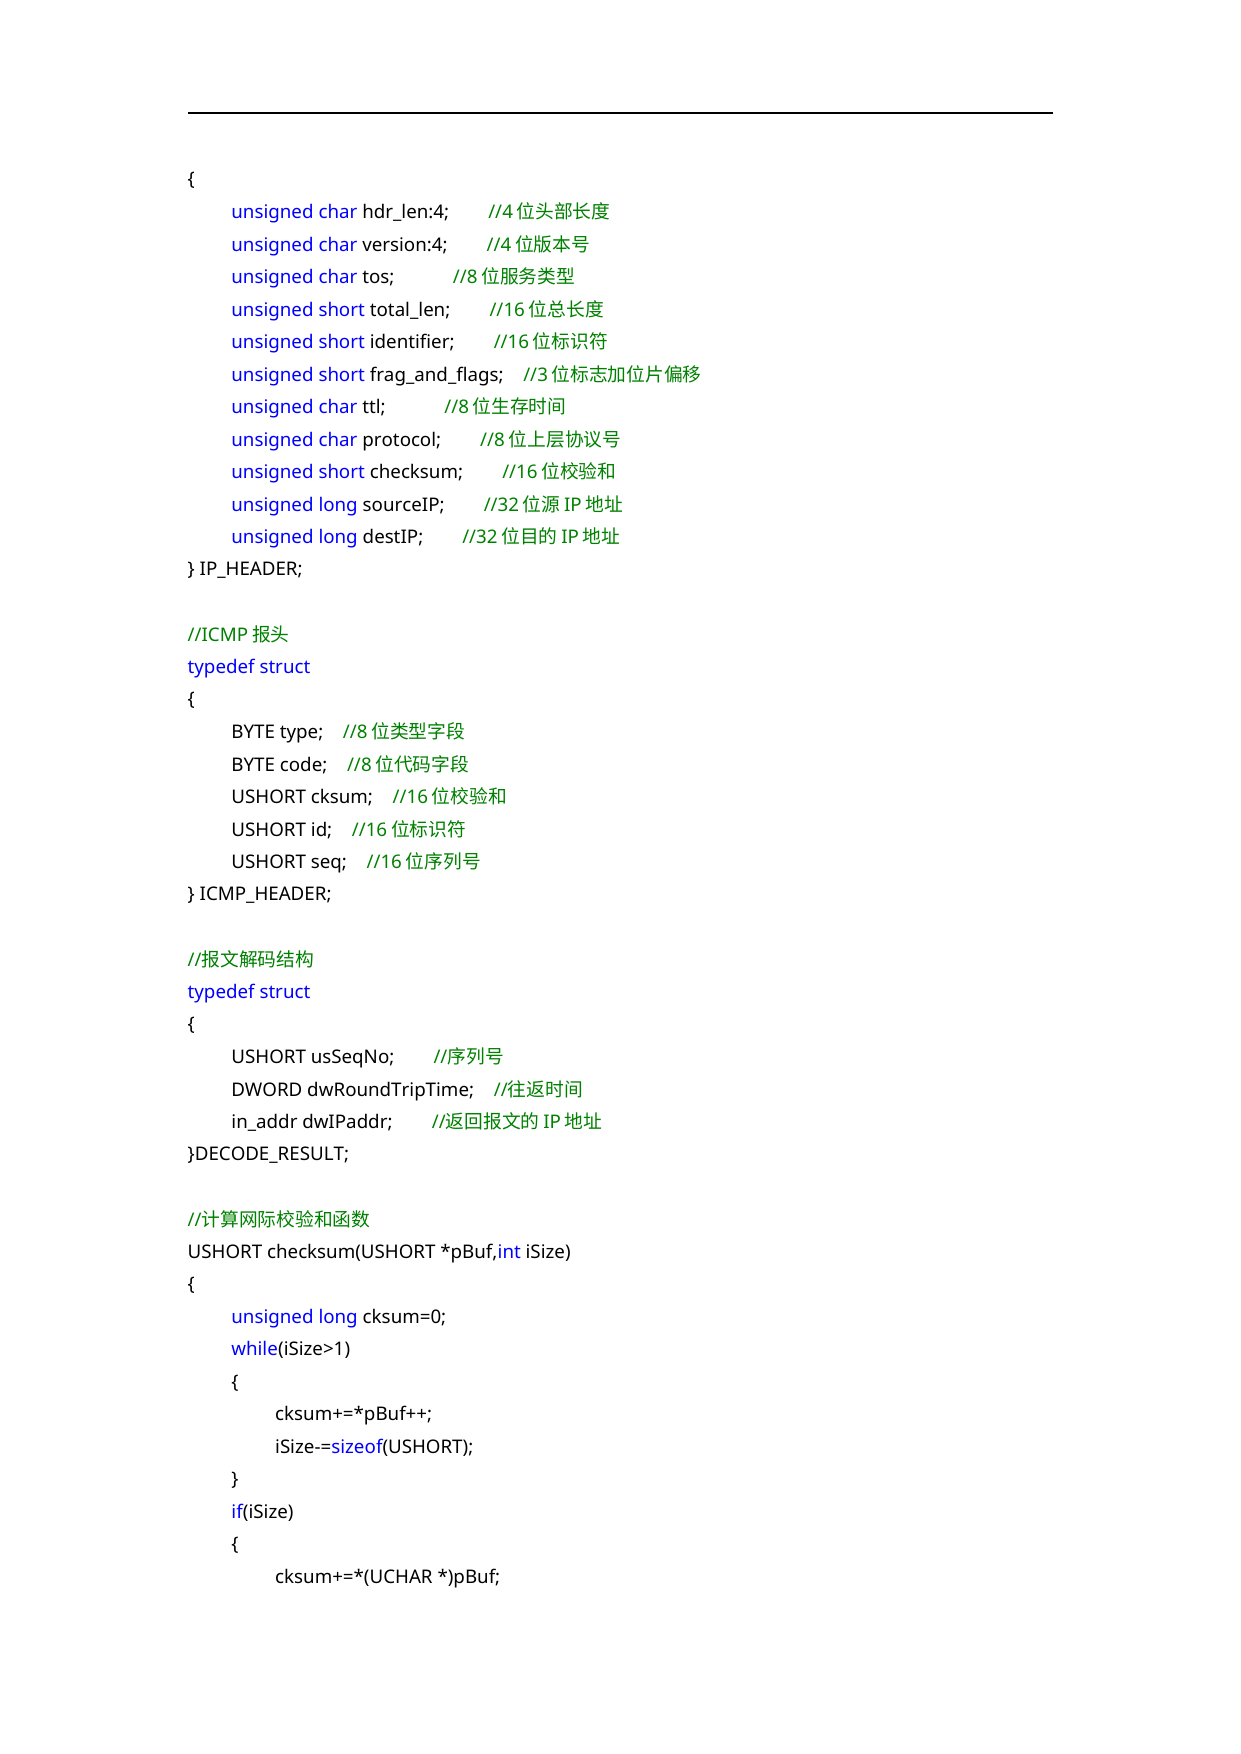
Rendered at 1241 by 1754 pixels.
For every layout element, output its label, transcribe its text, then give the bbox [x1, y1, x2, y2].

text in_addr dwIPaddr; //返回报文的IP地址 [187, 1104, 1053, 1137]
text unsigned long destIP; //32位目的IP地址 [187, 519, 1053, 552]
text { [187, 1364, 1053, 1397]
text USHORT checksum(USHORT *pBuf,int iSize) [187, 1234, 1053, 1267]
text unsigned char hdr_len:4; //4位头部长度 [187, 194, 1053, 227]
text typedef struct [187, 649, 1053, 682]
text unsigned char version:4; //4位版本号 [187, 227, 1053, 259]
text if(iSize) [187, 1494, 1053, 1527]
text while(iSize>1) [187, 1332, 1053, 1364]
text cksum+=*pBuf++; [187, 1397, 1053, 1429]
text USHORT usSeqNo; //序列号 [187, 1039, 1053, 1072]
text unsigned long sourceIP; //32位源IP地址 [187, 487, 1053, 519]
text unsigned char protocol; //8位上层协议号 [187, 422, 1053, 454]
text //报文解码结构 [187, 942, 1053, 974]
text unsigned char ttl; //8位生存时间 [187, 389, 1053, 422]
text cksum+=*(UCHAR *)pBuf; [187, 1559, 1053, 1592]
text typedef struct [187, 974, 1053, 1007]
text iSize-=sizeof(USHORT); [187, 1429, 1053, 1462]
text //ICMP报头 [187, 617, 1053, 649]
text BYTE code; //8位代码字段 [187, 747, 1053, 779]
text unsigned short identifier; //16位标识符 [187, 324, 1053, 357]
text }DECODE_RESULT; [187, 1137, 1053, 1169]
text { [187, 682, 1053, 714]
text USHORT id; //16位标识符 [187, 812, 1053, 844]
text } [187, 1462, 1053, 1494]
text { [187, 1267, 1053, 1299]
text DWORD dwRoundTripTime; //往返时间 [187, 1072, 1053, 1104]
text unsigned short frag_and_flags; //3位标志加位片偏移 [187, 357, 1053, 389]
text unsigned short total_len; //16位总长度 [187, 292, 1053, 324]
text unsigned short checksum; //16位校验和 [187, 454, 1053, 487]
text unsigned long cksum=0; [187, 1299, 1053, 1332]
text unsigned char tos; //8位服务类型 [187, 259, 1053, 292]
text USHORT seq; //16位序列号 [187, 844, 1053, 877]
text } ICMP_HEADER; [187, 877, 1053, 909]
text { [187, 162, 1053, 194]
text USHORT cksum; //16位校验和 [187, 779, 1053, 812]
text } IP_HEADER; [187, 552, 1053, 584]
text { [187, 1007, 1053, 1039]
text BYTE type; //8位类型字段 [187, 714, 1053, 747]
text { [187, 1527, 1053, 1559]
text //计算网际校验和函数 [187, 1202, 1053, 1234]
